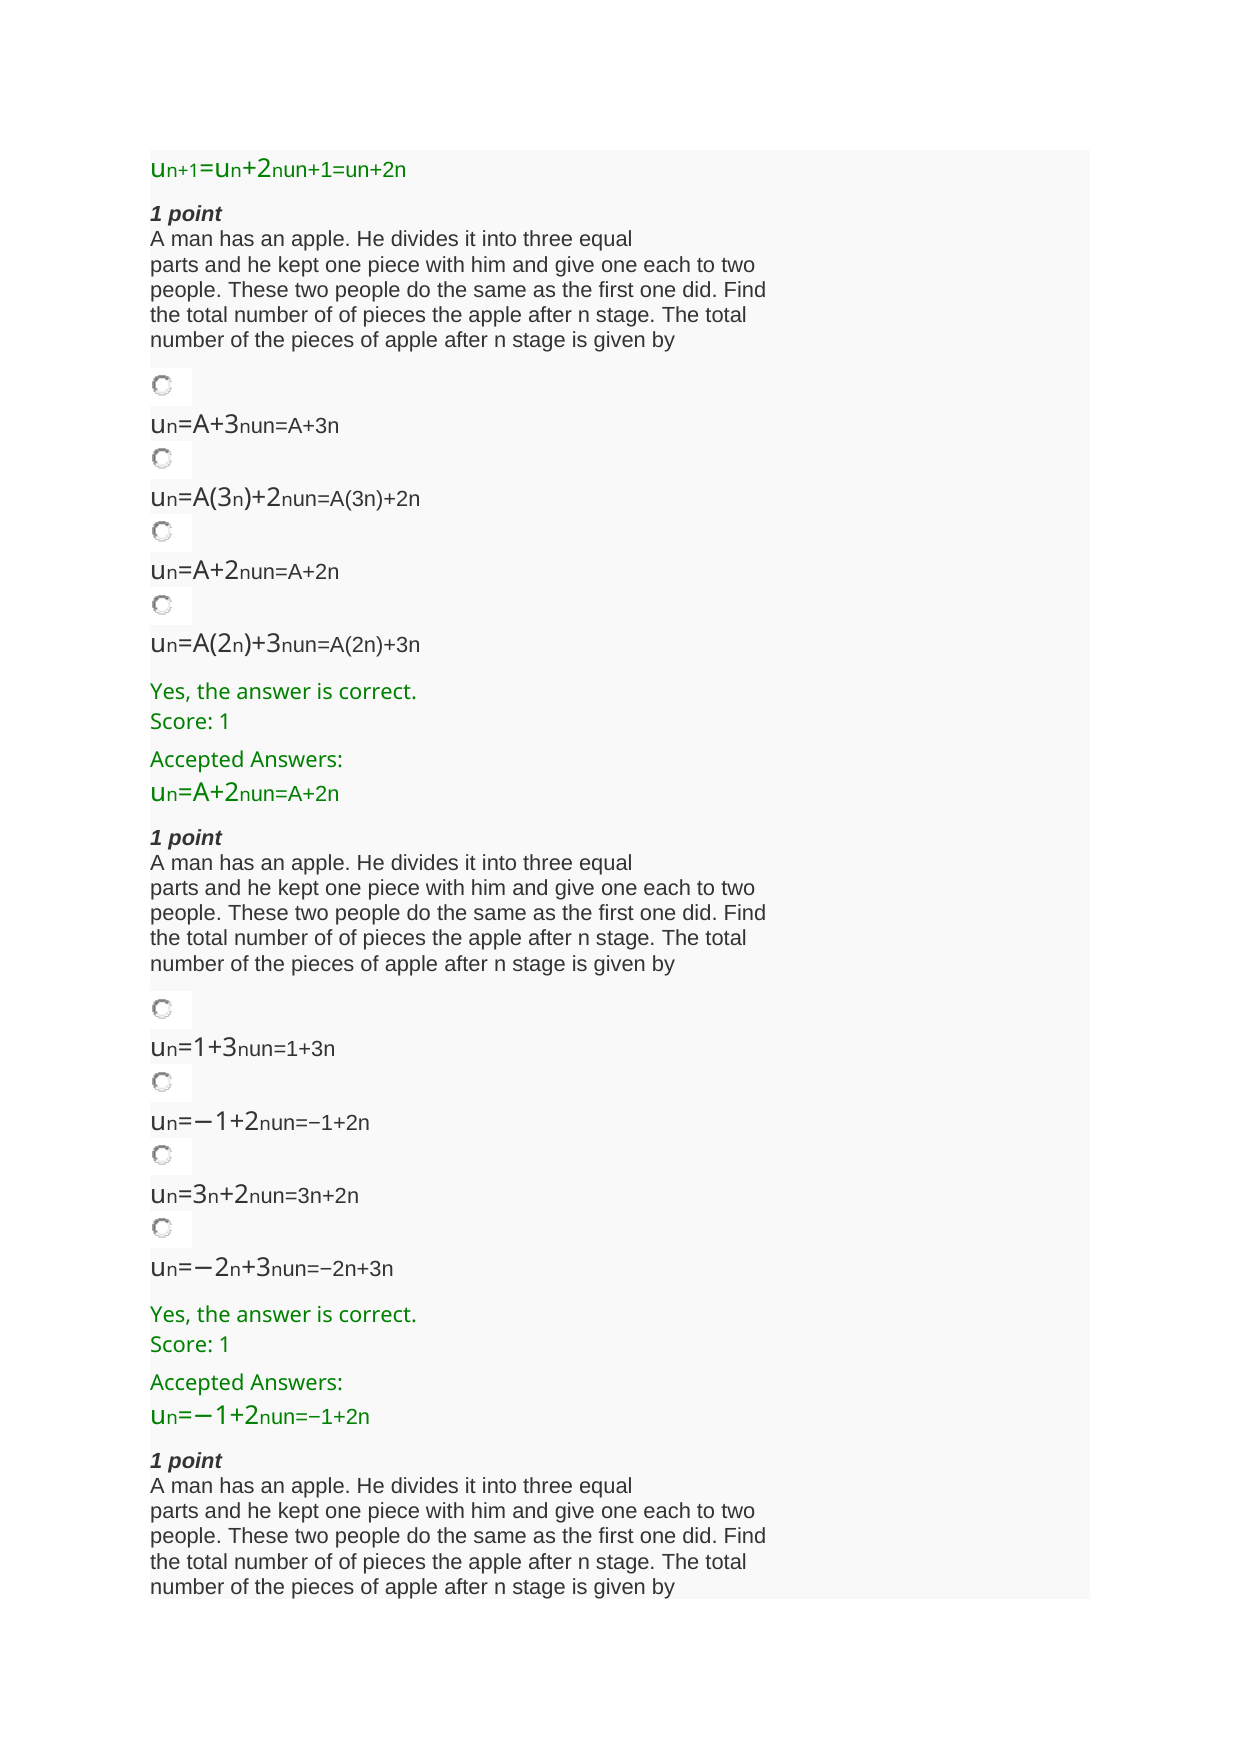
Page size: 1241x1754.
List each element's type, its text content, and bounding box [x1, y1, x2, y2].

text un=A(3n)+2nun=A(3n)+2n [150, 479, 1090, 514]
text people. These two people do the same as the first one did. Find [150, 900, 1090, 925]
text number of the pieces of apple after n stage is given by [150, 1574, 1090, 1599]
text un=1+3nun=1+3n [150, 1029, 1090, 1064]
text parts and he kept one piece with him and give one each to two [150, 252, 1090, 277]
text the total number of of pieces the apple after n stage. The total [150, 1549, 1090, 1574]
text un=−2n+3nun=−2n+3n [150, 1248, 1090, 1284]
text number of the pieces of apple after n stage is given by [150, 327, 1090, 352]
text people. These two people do the same as the first one did. Find [150, 277, 1090, 302]
text un=A(2n)+3nun=A(2n)+3n [150, 625, 1090, 661]
text Yes, the answer is correct. Score: 1 [150, 676, 1090, 736]
text people. These two people do the same as the first one did. Find [150, 1523, 1090, 1549]
text A man has an apple. He divides it into three equal [150, 1473, 1090, 1498]
text 1 point [150, 824, 1090, 850]
text un=A+2nun=A+2n [150, 773, 1090, 809]
text un=3n+2nun=3n+2n [150, 1175, 1090, 1211]
text A man has an apple. He divides it into three equal [150, 850, 1090, 875]
text Accepted Answers: [150, 743, 1090, 773]
text un=−1+2nun=−1+2n [150, 1397, 1090, 1432]
text parts and he kept one piece with him and give one each to two [150, 875, 1090, 900]
text Accepted Answers: [150, 1367, 1090, 1397]
text A man has an apple. He divides it into three equal [150, 226, 1090, 252]
text Yes, the answer is correct. Score: 1 [150, 1299, 1090, 1359]
text un=−1+2nun=−1+2n [150, 1102, 1090, 1138]
text un=A+3nun=A+3n [150, 406, 1090, 441]
text number of the pieces of apple after n stage is given by [150, 951, 1090, 976]
text un+1=un+2nun+1=un+2n [150, 150, 1090, 186]
text the total number of of pieces the apple after n stage. The total [150, 302, 1090, 327]
text 1 point [150, 201, 1090, 226]
text parts and he kept one piece with him and give one each to two [150, 1498, 1090, 1523]
text un=A+2nun=A+2n [150, 552, 1090, 587]
text 1 point [150, 1448, 1090, 1473]
text the total number of of pieces the apple after n stage. The total [150, 925, 1090, 951]
